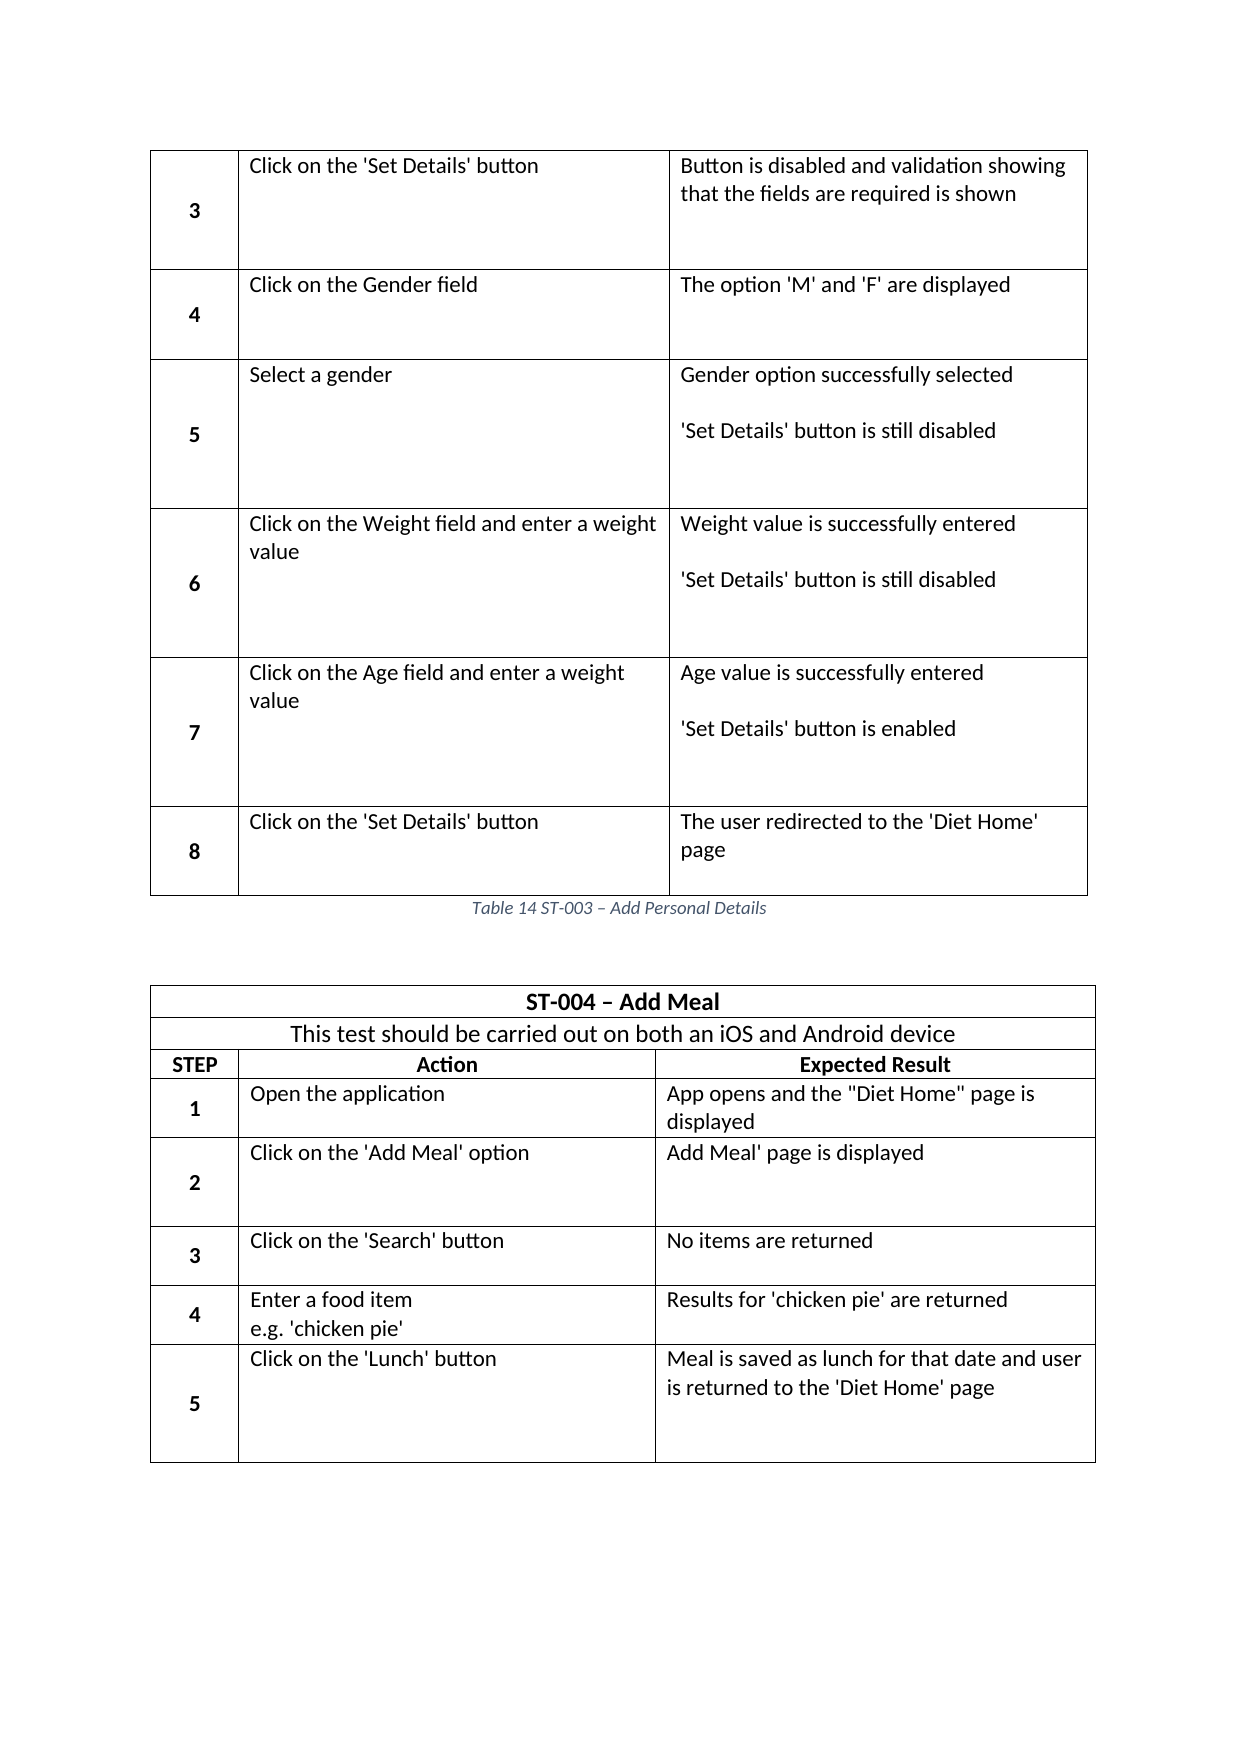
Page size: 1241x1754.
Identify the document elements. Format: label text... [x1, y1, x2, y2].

table_cell This test should be carried out on both an iOS and Android device [151, 1018, 1095, 1049]
table_cell Weight value is successfully entered 'Set Details' button is still disabled [670, 509, 1087, 657]
table_cell App opens and the "Diet Home" page is displayed [656, 1079, 1095, 1137]
table_cell 8 [151, 807, 238, 895]
table_cell Open the application [239, 1079, 655, 1137]
table_cell No items are returned [656, 1227, 1095, 1284]
table_cell Click on the 'Set Details' button [239, 807, 669, 895]
table_cell Expected Result [656, 1050, 1095, 1078]
table_cell 2 [151, 1138, 238, 1226]
table_cell 5 [151, 360, 238, 508]
table_cell 4 [151, 1286, 238, 1343]
table_cell Click on the Weight field and enter a weight value [239, 509, 669, 657]
table_cell 1 [151, 1079, 238, 1137]
table_cell Button is disabled and validation showing that the fields are required is shown [670, 151, 1087, 269]
table_header ST-004 – Add Meal [151, 986, 1095, 1017]
table_cell 3 [151, 1227, 238, 1284]
table_cell Click on the Age field and enter a weight value [239, 658, 669, 806]
table_cell The user redirected to the 'Diet Home' page [670, 807, 1087, 895]
table_cell Click on the 'Add Meal' option [239, 1138, 655, 1226]
table_cell Results for 'chicken pie' are returned [656, 1286, 1095, 1343]
table_cell The option 'M' and 'F' are displayed [670, 270, 1087, 359]
table_cell 6 [151, 509, 238, 657]
table_cell Click on the 'Set Details' button [239, 151, 669, 269]
table_cell 4 [151, 270, 238, 359]
table_cell Action [239, 1050, 655, 1078]
table_cell Add Meal' page is displayed [656, 1138, 1095, 1226]
table_cell Enter a food item e.g. 'chicken pie' [239, 1286, 655, 1343]
table_cell Click on the 'Lunch' button [239, 1345, 655, 1462]
table_cell Gender option successfully selected 'Set Details' button is still disabled [670, 360, 1087, 508]
table_cell 7 [151, 658, 238, 806]
table_cell Click on the 'Search' button [239, 1227, 655, 1284]
table_cell Select a gender [239, 360, 669, 508]
table_cell Age value is successfully entered 'Set Details' button is enabled [670, 658, 1087, 806]
table_cell Meal is saved as lunch for that date and user is returned to the 'Diet Home' page [656, 1345, 1095, 1462]
table_cell 5 [151, 1345, 238, 1462]
table_cell Click on the Gender field [239, 270, 669, 359]
table_cell STEP [151, 1050, 238, 1078]
table_cell 3 [151, 151, 238, 269]
